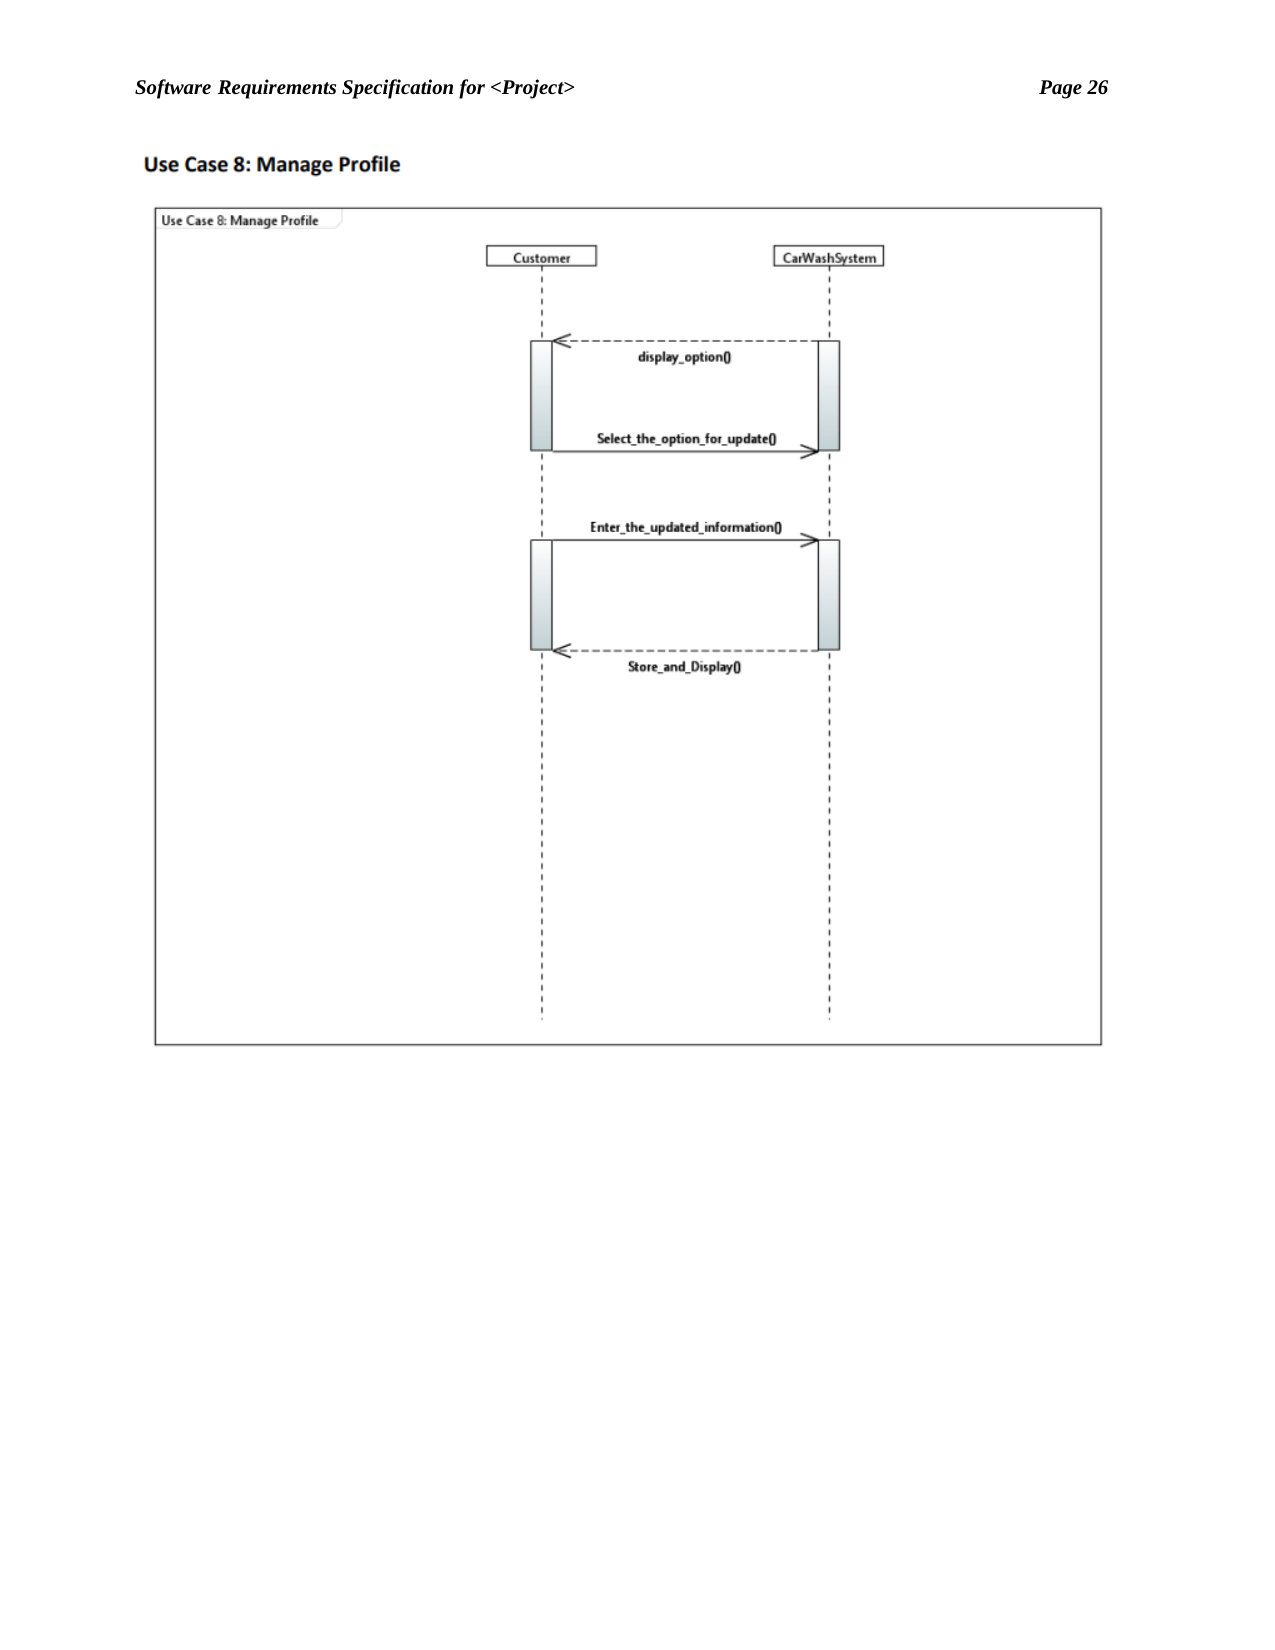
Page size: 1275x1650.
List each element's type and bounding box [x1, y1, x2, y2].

picture [135, 150, 1108, 1054]
